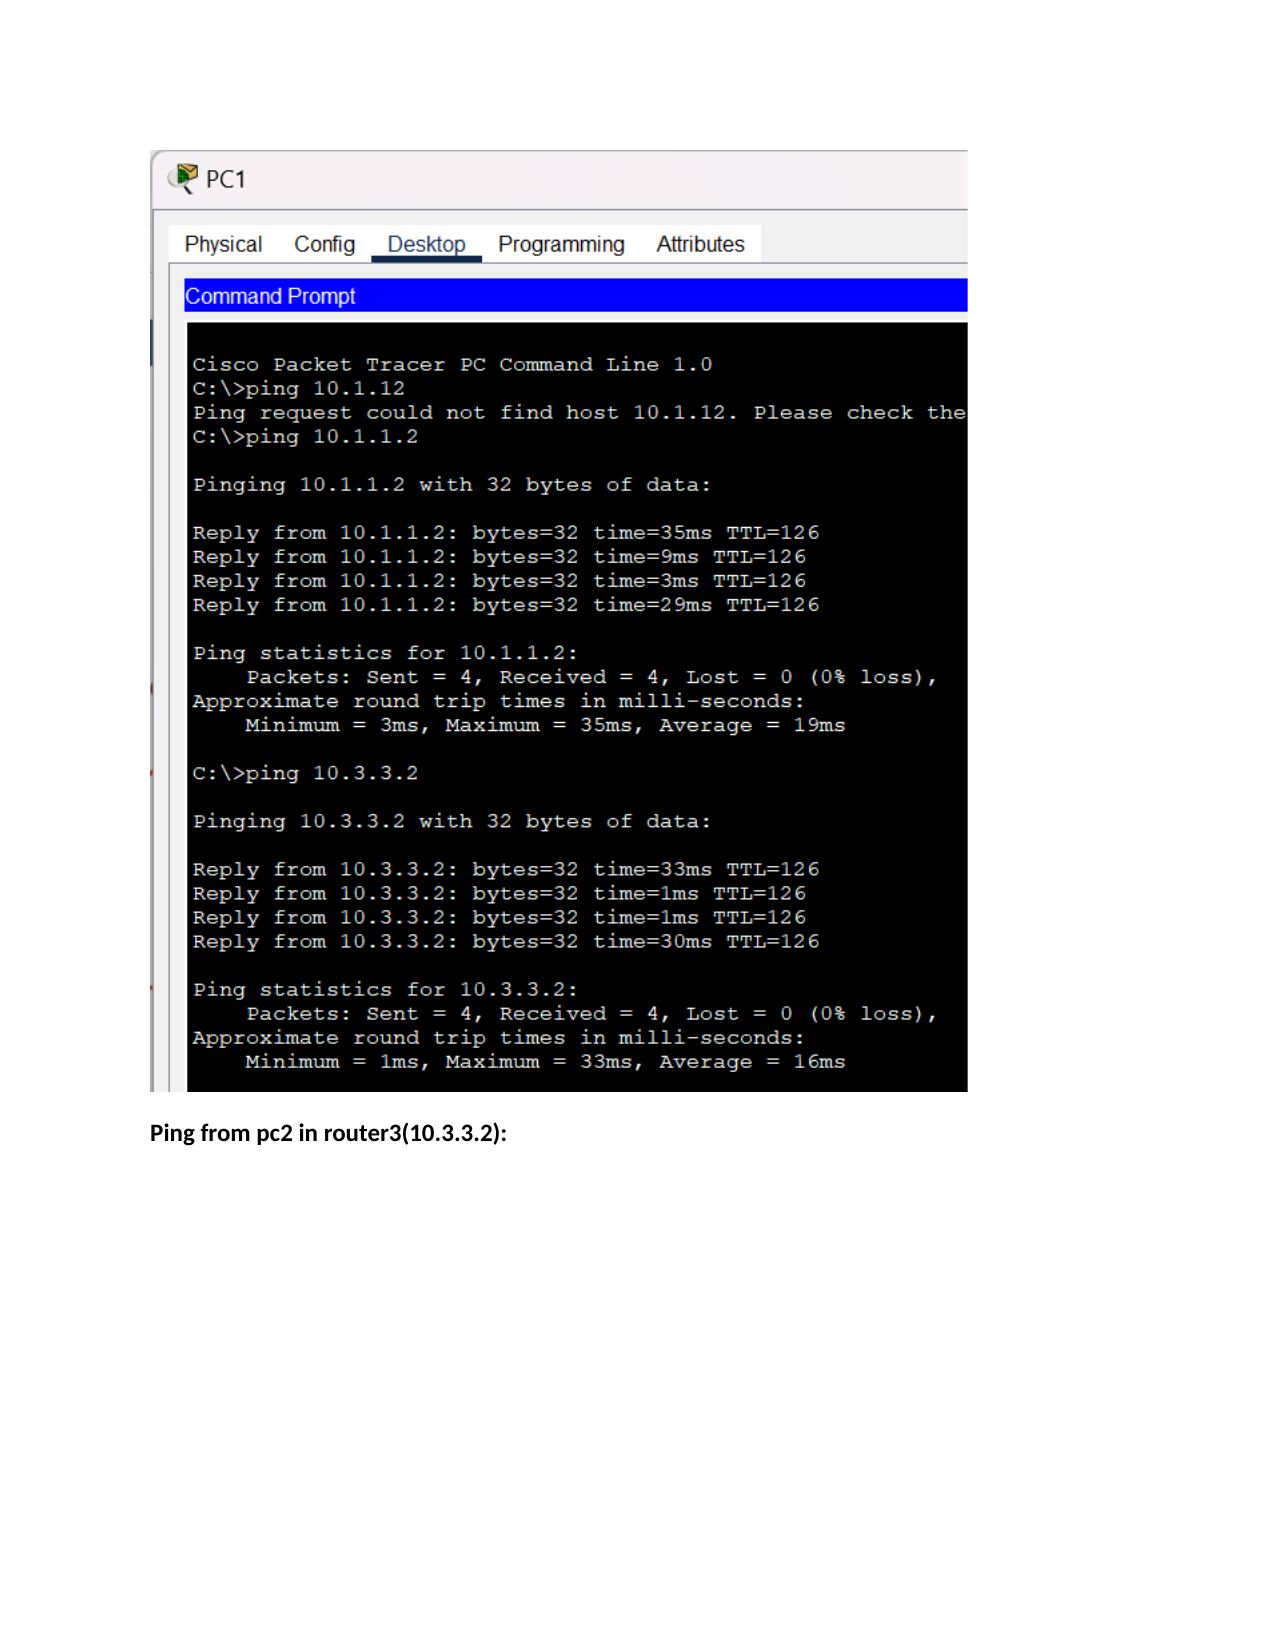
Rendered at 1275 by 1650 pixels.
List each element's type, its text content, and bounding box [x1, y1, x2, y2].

picture [150, 150, 968, 1092]
text Ping from pc2 in router3(10.3.3.2): [150, 1117, 1125, 1147]
